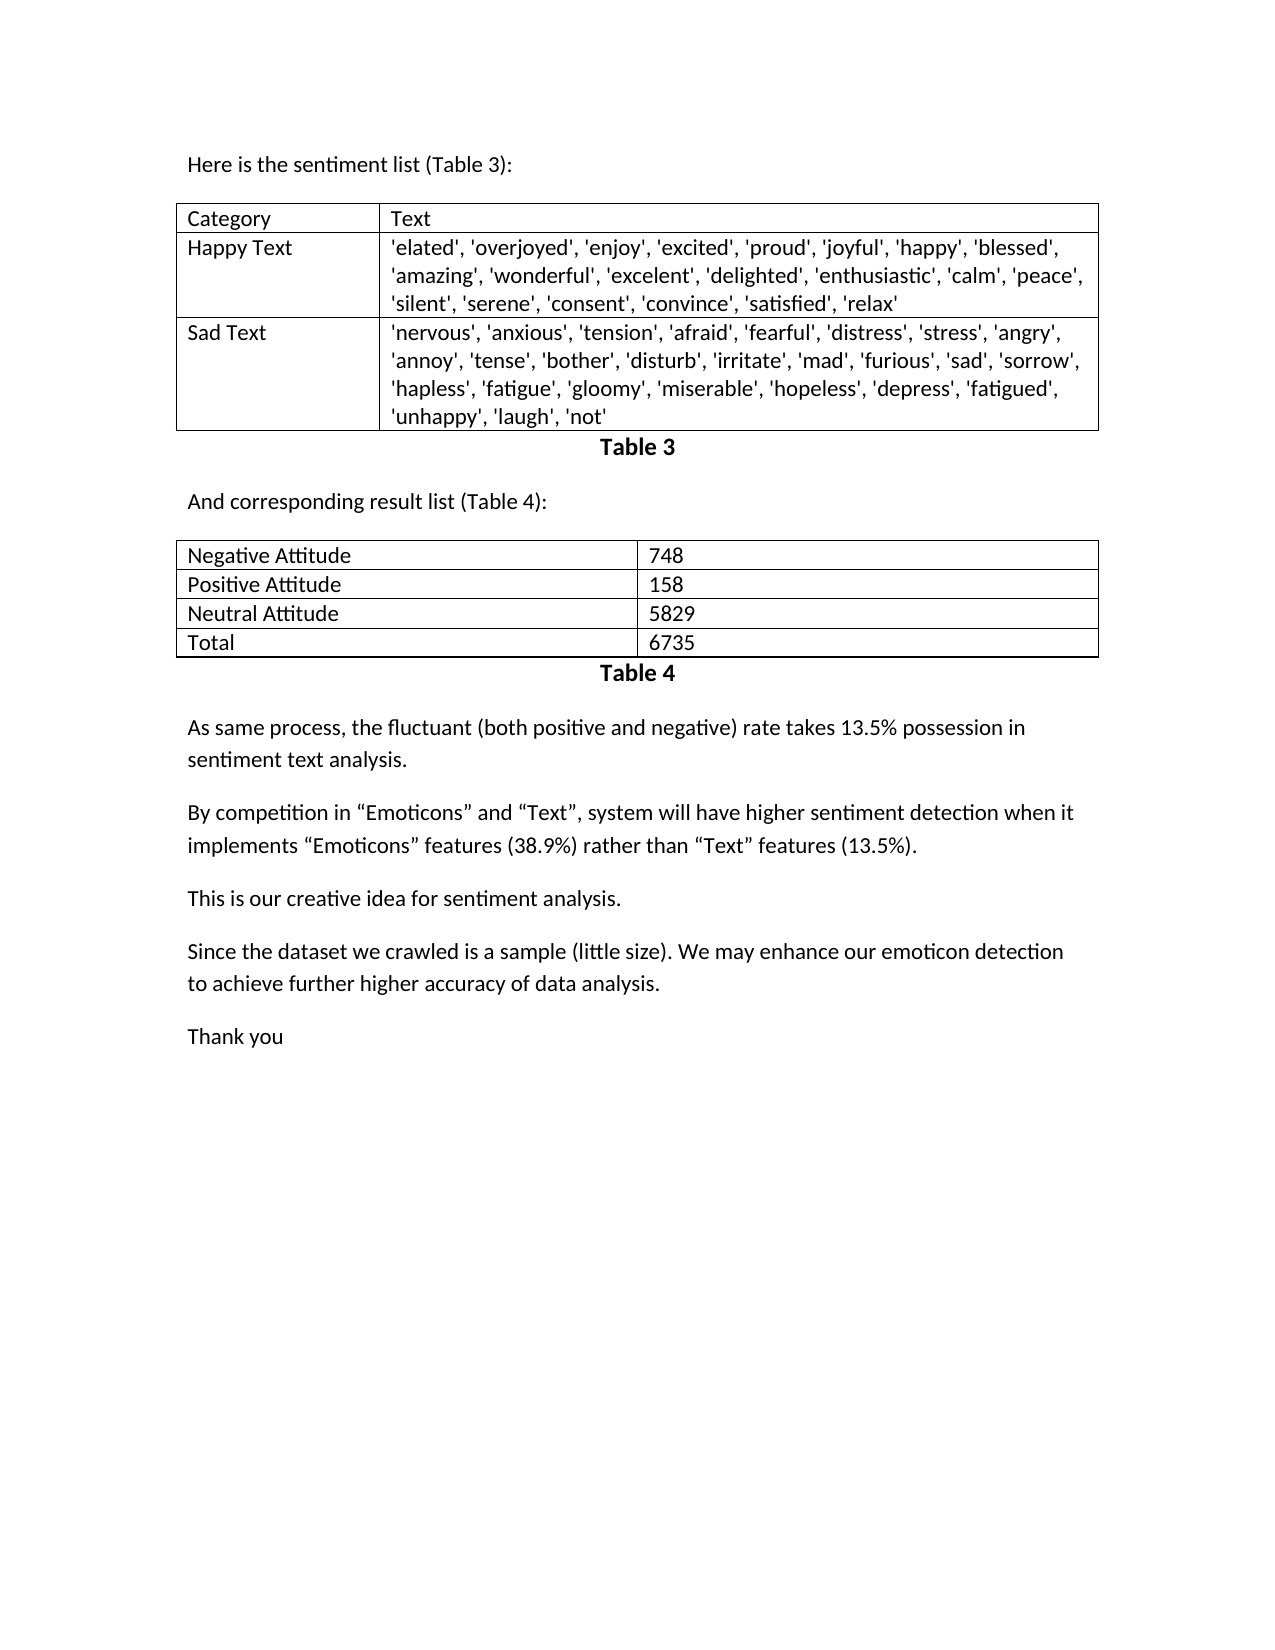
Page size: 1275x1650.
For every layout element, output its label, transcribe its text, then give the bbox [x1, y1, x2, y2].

text By competition in “Emoticons” and “Text”, system will have higher sentiment detection when it implements “Emoticons” features (38.9%) rather than “Text” features (13.5%). [187, 798, 1087, 859]
table_cell Total [177, 629, 637, 656]
text Thank you [187, 1022, 1087, 1050]
table_header Category [177, 204, 379, 232]
table_cell 5829 [638, 599, 1098, 627]
text Table 3 [187, 431, 1087, 462]
table_cell 'elated', 'overjoyed', 'enjoy', 'excited', 'proud', 'joyful', 'happy', 'blessed', 'amazing', 'wonderful', 'excelent', 'delighted', 'enthusiastic', 'calm', 'peace', 'silent', 'serene', 'consent', 'convince', 'satisfied', 'relax' [380, 233, 1098, 317]
table_cell 6735 [638, 629, 1098, 656]
table_cell Happy Text [177, 233, 379, 317]
text Here is the sentiment list (Table 3): [187, 150, 1087, 178]
table_cell 'nervous', 'anxious', 'tension', 'afraid', 'fearful', 'distress', 'stress', 'angry', 'annoy', 'tense', 'bother', 'disturb', 'irritate', 'mad', 'furious', 'sad', 'sorrow', 'hapless', 'fatigue', 'gloomy', 'miserable', 'hopeless', 'depress', 'fatigued', 'unhappy', 'laugh', 'not' [380, 318, 1098, 430]
table_cell Positive Attitude [177, 570, 637, 598]
table_cell 158 [638, 570, 1098, 598]
table_header Negative Attitude [177, 541, 637, 569]
table_cell Sad Text [177, 318, 379, 430]
table_header Text [380, 204, 1098, 232]
text This is our creative idea for sentiment analysis. [187, 884, 1087, 912]
table_header 748 [638, 541, 1098, 569]
table_cell Neutral Attitude [177, 599, 637, 627]
text Table 4 [187, 658, 1087, 688]
text And corresponding result list (Table 4): [187, 487, 1087, 515]
text Since the dataset we crawled is a sample (little size). We may enhance our emoticon detection to achieve further higher accuracy of data analysis. [187, 937, 1087, 997]
text As same process, the fluctuant (both positive and negative) rate takes 13.5% possession in sentiment text analysis. [187, 713, 1087, 773]
